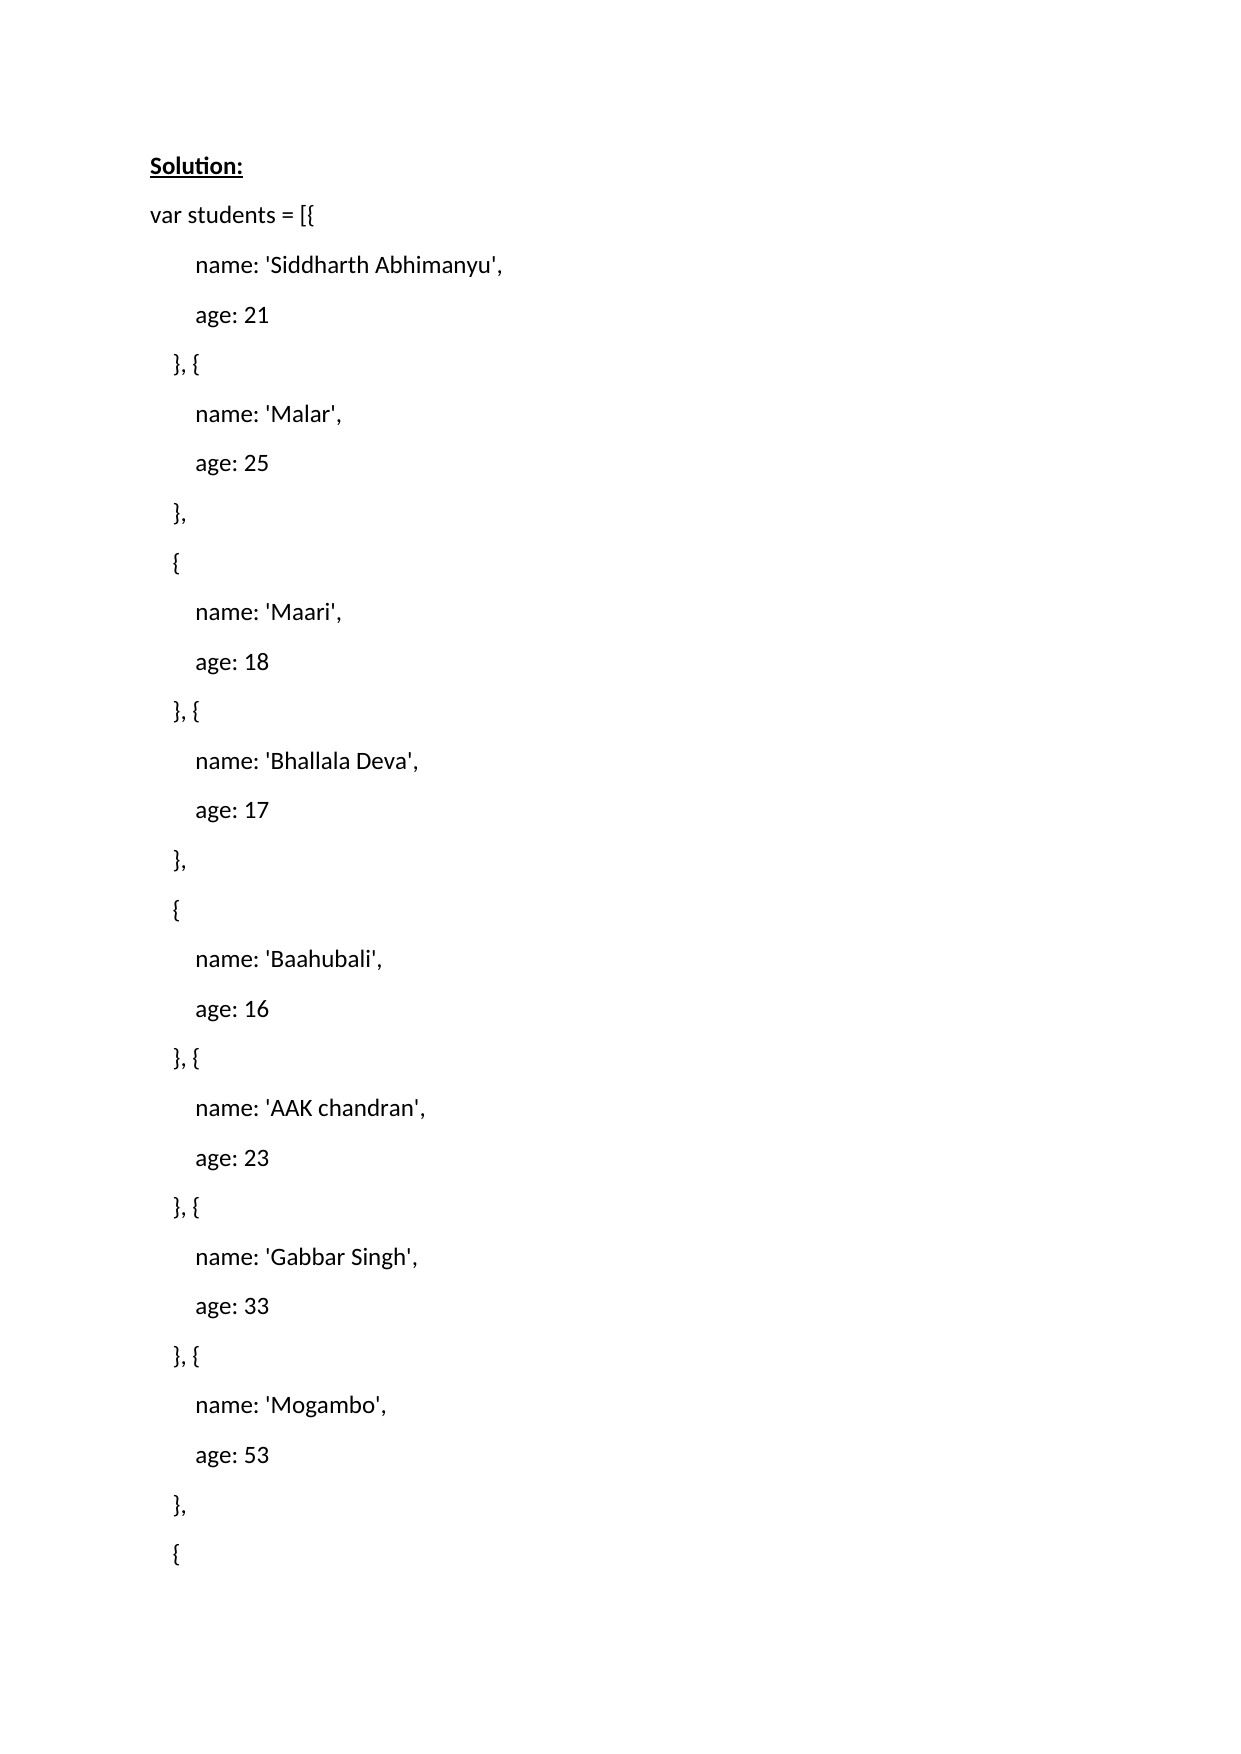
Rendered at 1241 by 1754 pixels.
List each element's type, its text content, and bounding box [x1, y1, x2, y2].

text name: 'Maari', [150, 596, 1090, 627]
text }, { [150, 695, 1090, 726]
text name: 'Bhallala Deva', [150, 745, 1090, 776]
text name: 'Baahubali', [150, 943, 1090, 974]
text }, { [150, 1042, 1090, 1073]
text age: 25 [150, 447, 1090, 478]
text name: 'AAK chandran', [150, 1092, 1090, 1123]
text }, { [150, 1340, 1090, 1371]
text name: 'Gabbar Singh', [150, 1241, 1090, 1271]
text }, { [150, 1191, 1090, 1222]
text age: 23 [150, 1142, 1090, 1172]
text { [150, 1538, 1090, 1569]
text Solution: [150, 150, 1090, 181]
text age: 21 [150, 299, 1090, 329]
text name: 'Siddharth Abhimanyu', [150, 249, 1090, 280]
text age: 16 [150, 993, 1090, 1023]
text { [150, 894, 1090, 924]
text age: 33 [150, 1290, 1090, 1321]
text name: 'Malar', [150, 398, 1090, 428]
text }, [150, 1489, 1090, 1519]
text var students = [{ [150, 199, 1090, 230]
text }, { [150, 348, 1090, 379]
text }, [150, 497, 1090, 528]
text { [150, 547, 1090, 577]
text name: 'Mogambo', [150, 1389, 1090, 1420]
text age: 53 [150, 1439, 1090, 1470]
text age: 18 [150, 646, 1090, 676]
text age: 17 [150, 794, 1090, 825]
text }, [150, 844, 1090, 875]
